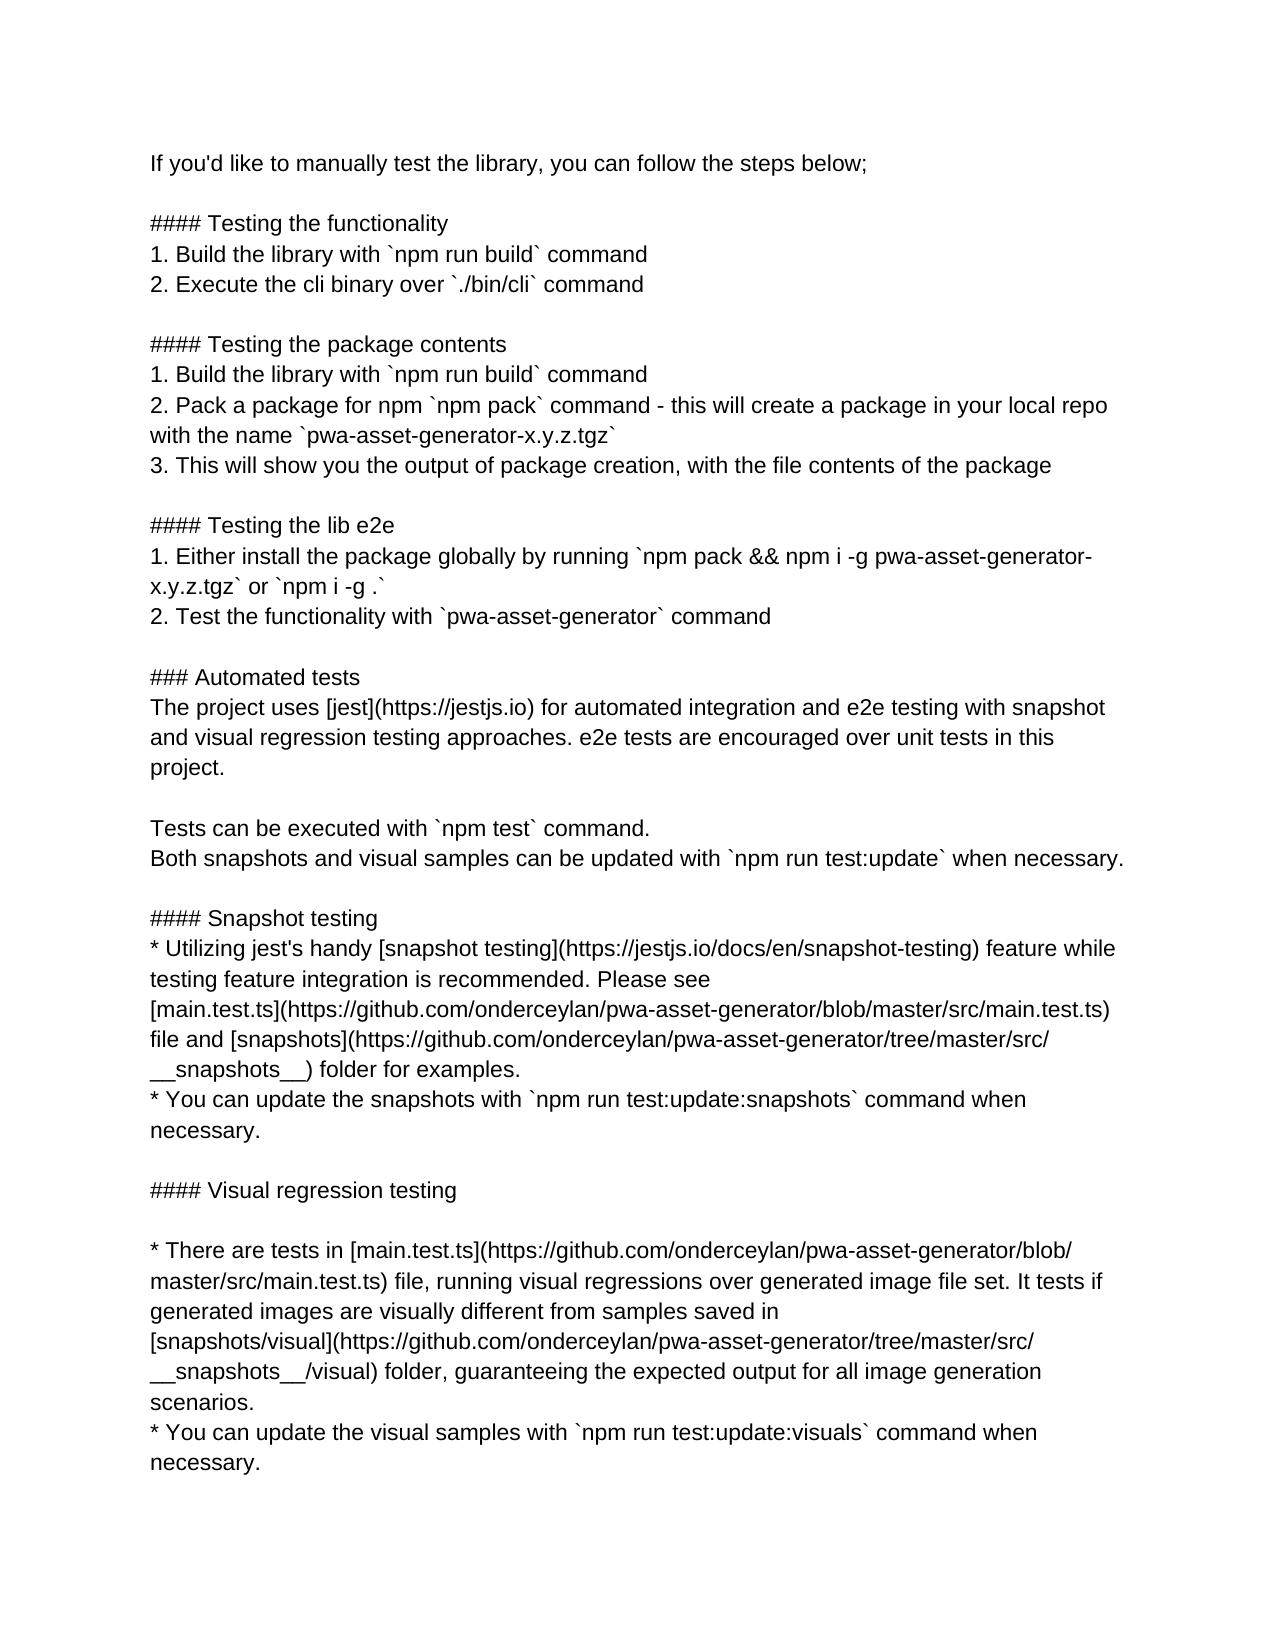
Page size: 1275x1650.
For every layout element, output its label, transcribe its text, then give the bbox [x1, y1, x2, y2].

text * There are tests in [main.test.ts](https://github.com/onderceylan/pwa-asset-generator/blob/master/src/main.test.ts) file, running visual regressions over generated image file set. It tests if generated images are visually different from samples saved in [snapshots/visual](https://github.com/onderceylan/pwa-asset-generator/tree/master/src/__snapshots__/visual) folder, guaranteeing the expected output for all image generation scenarios. [150, 1237, 1125, 1415]
text Both snapshots and visual samples can be updated with `npm run test:update` when necessary. [150, 845, 1125, 871]
text #### Testing the lib e2e [150, 512, 1125, 539]
text 2. Execute the cli binary over `./bin/cli` command [150, 271, 1125, 297]
text * You can update the snapshots with `npm run test:update:snapshots` command when necessary. [150, 1086, 1125, 1143]
text Tests can be executed with `npm test` command. [150, 814, 1125, 841]
text 1. Build the library with `npm run build` command [150, 241, 1125, 267]
text ### Automated tests [150, 663, 1125, 690]
text 3. This will show you the output of package creation, with the file contents of the package [150, 452, 1125, 478]
text #### Snapshot testing [150, 905, 1125, 932]
text * You can update the visual samples with `npm run test:update:visuals` command when necessary. [150, 1419, 1125, 1475]
text 1. Either install the package globally by running `npm pack && npm i -g pwa-asset-generator-x.y.z.tgz` or `npm i -g .` [150, 543, 1125, 599]
text If you'd like to manually test the library, you can follow the steps below; [150, 150, 1125, 176]
text 2. Test the functionality with `pwa-asset-generator` command [150, 603, 1125, 629]
text #### Testing the functionality [150, 210, 1125, 237]
text The project uses [jest](https://jestjs.io) for automated integration and e2e testing with snapshot and visual regression testing approaches. e2e tests are encouraged over unit tests in this project. [150, 694, 1125, 781]
text #### Testing the package contents [150, 331, 1125, 358]
text #### Visual regression testing [150, 1177, 1125, 1203]
text 2. Pack a package for npm `npm pack` command - this will create a package in your local repo with the name `pwa-asset-generator-x.y.z.tgz` [150, 392, 1125, 448]
text 1. Build the library with `npm run build` command [150, 361, 1125, 388]
text * Utilizing jest's handy [snapshot testing](https://jestjs.io/docs/en/snapshot-testing) feature while testing feature integration is recommended. Please see [main.test.ts](https://github.com/onderceylan/pwa-asset-generator/blob/master/src/main.test.ts) file and [snapshots](https://github.com/onderceylan/pwa-asset-generator/tree/master/src/__snapshots__) folder for examples. [150, 935, 1125, 1083]
